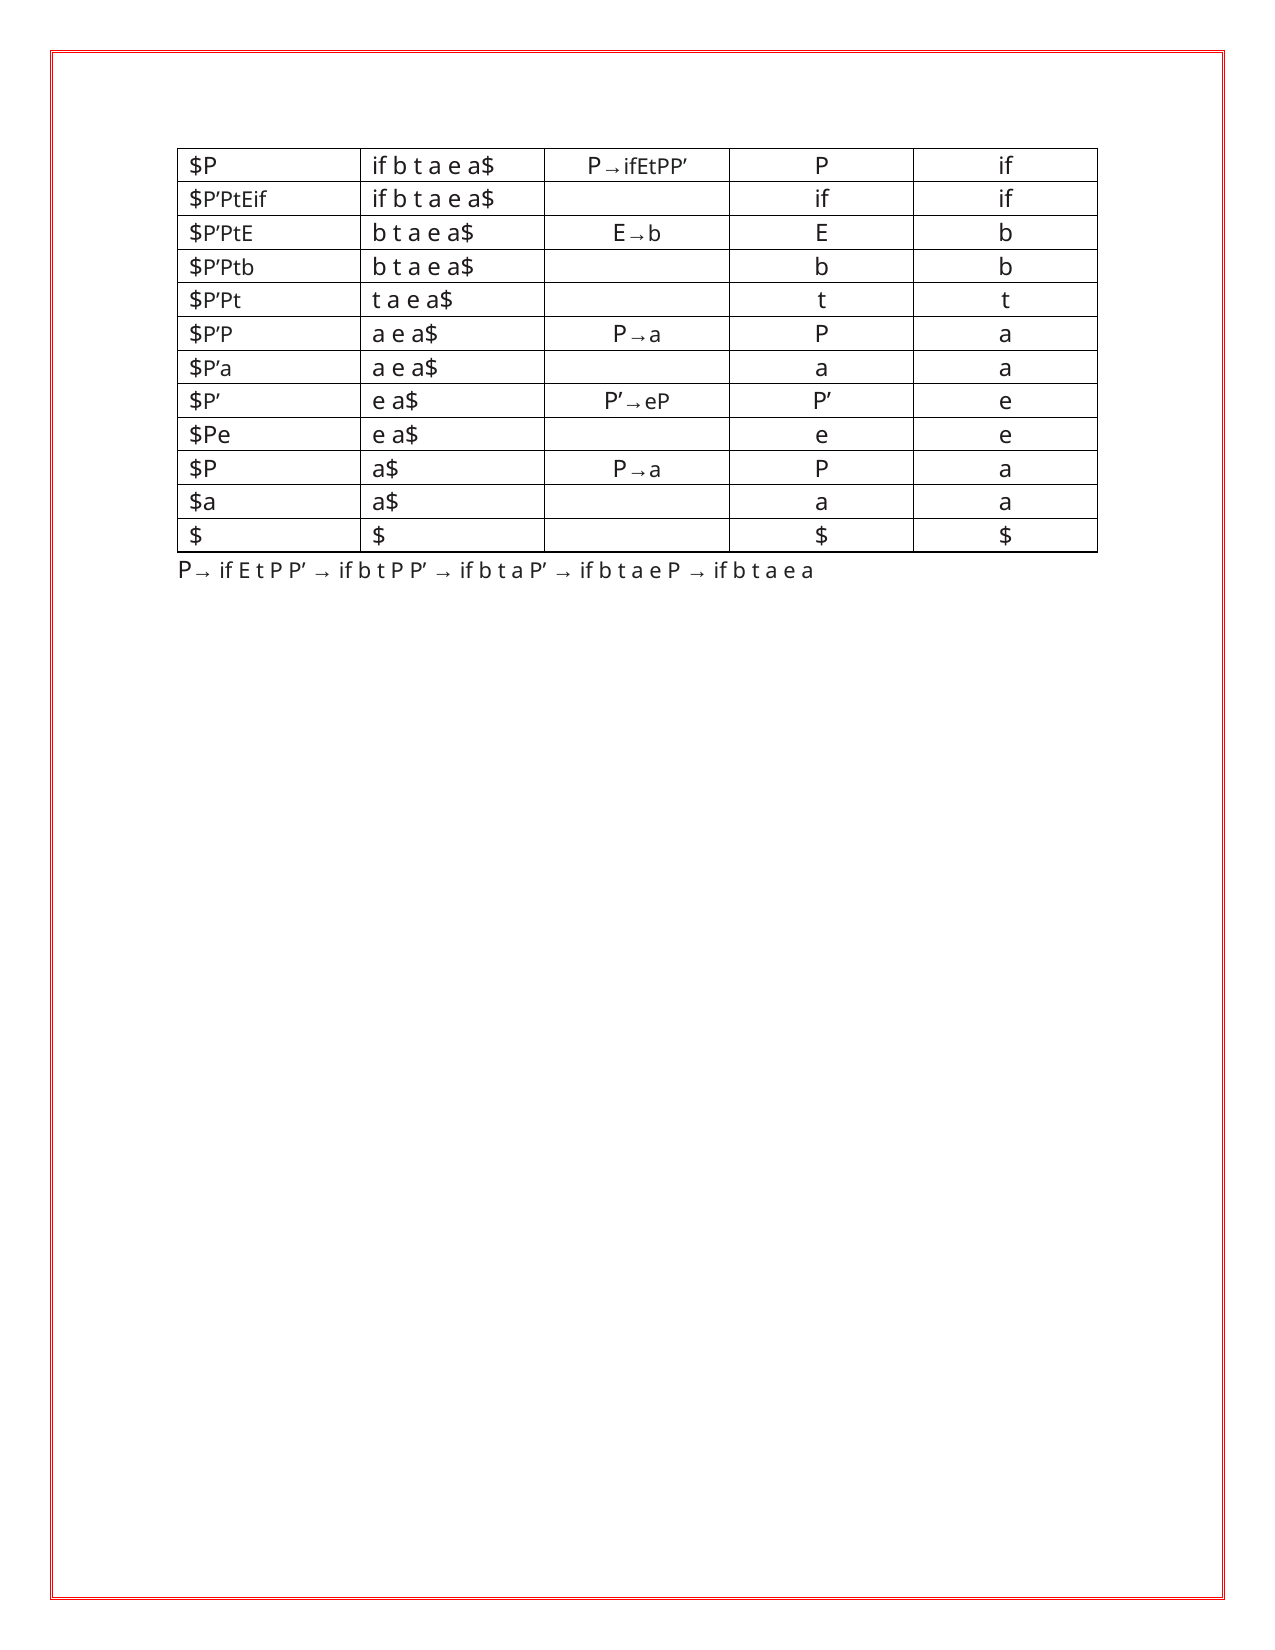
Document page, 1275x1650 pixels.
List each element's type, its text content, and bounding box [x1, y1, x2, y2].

table_cell b [730, 250, 913, 282]
table_cell P→a [545, 317, 729, 349]
table_cell e a$ [361, 384, 544, 417]
table_cell [545, 485, 729, 518]
table_cell $P’ [178, 384, 360, 417]
table_cell e [914, 418, 1097, 450]
table_cell a [914, 451, 1097, 484]
table_cell P [730, 451, 913, 484]
table_cell if b t a e a$ [361, 182, 544, 215]
table_cell $P’P [178, 317, 360, 349]
table_cell E [730, 216, 913, 248]
table_cell b t a e a$ [361, 250, 544, 282]
table_cell b [914, 250, 1097, 282]
table_cell a e a$ [361, 351, 544, 383]
table_cell P’→eP [545, 384, 729, 417]
table_cell b t a e a$ [361, 216, 544, 248]
table_cell e a$ [361, 418, 544, 450]
table_cell if [914, 149, 1097, 181]
table_cell P [730, 149, 913, 181]
table_cell if b t a e a$ [361, 149, 544, 181]
table_cell $P [178, 451, 360, 484]
table_cell e [914, 384, 1097, 417]
table_cell if [914, 182, 1097, 215]
table_cell t a e a$ [361, 283, 544, 316]
table_cell t [914, 283, 1097, 316]
table_cell [545, 418, 729, 450]
table_cell $P’a [178, 351, 360, 383]
table_cell $ [914, 519, 1097, 551]
table_cell E→b [545, 216, 729, 248]
table_cell $ [730, 519, 913, 551]
table_cell [545, 519, 729, 551]
table_cell [545, 250, 729, 282]
table_cell P [730, 317, 913, 349]
table_cell $P’Ptb [178, 250, 360, 282]
table_cell e [730, 418, 913, 450]
table_cell $ [361, 519, 544, 551]
table_cell P→a [545, 451, 729, 484]
table_cell $ [178, 519, 360, 551]
table_cell a [914, 485, 1097, 518]
table_cell $P’Pt [178, 283, 360, 316]
table_cell t [730, 283, 913, 316]
table_cell $P’PtEif [178, 182, 360, 215]
table_cell a [914, 351, 1097, 383]
table_cell $a [178, 485, 360, 518]
table_cell b [914, 216, 1097, 248]
table_cell P’ [730, 384, 913, 417]
table_cell P→ifEtPP’ [545, 149, 729, 181]
table_cell a$ [361, 485, 544, 518]
table_cell a$ [361, 451, 544, 484]
table_cell a [730, 351, 913, 383]
table_cell a e a$ [361, 317, 544, 349]
table_cell a [730, 485, 913, 518]
text P→ if E t P P’ → if b t P P’ → if b t a P’ → if b t a e P → if b t a e a [177, 553, 1098, 585]
table_cell $Pe [178, 418, 360, 450]
table_cell $P’PtE [178, 216, 360, 248]
table_cell [545, 182, 729, 215]
table_cell if [730, 182, 913, 215]
table_cell $P [178, 149, 360, 181]
table_cell a [914, 317, 1097, 349]
table_cell [545, 283, 729, 316]
table_cell [545, 351, 729, 383]
